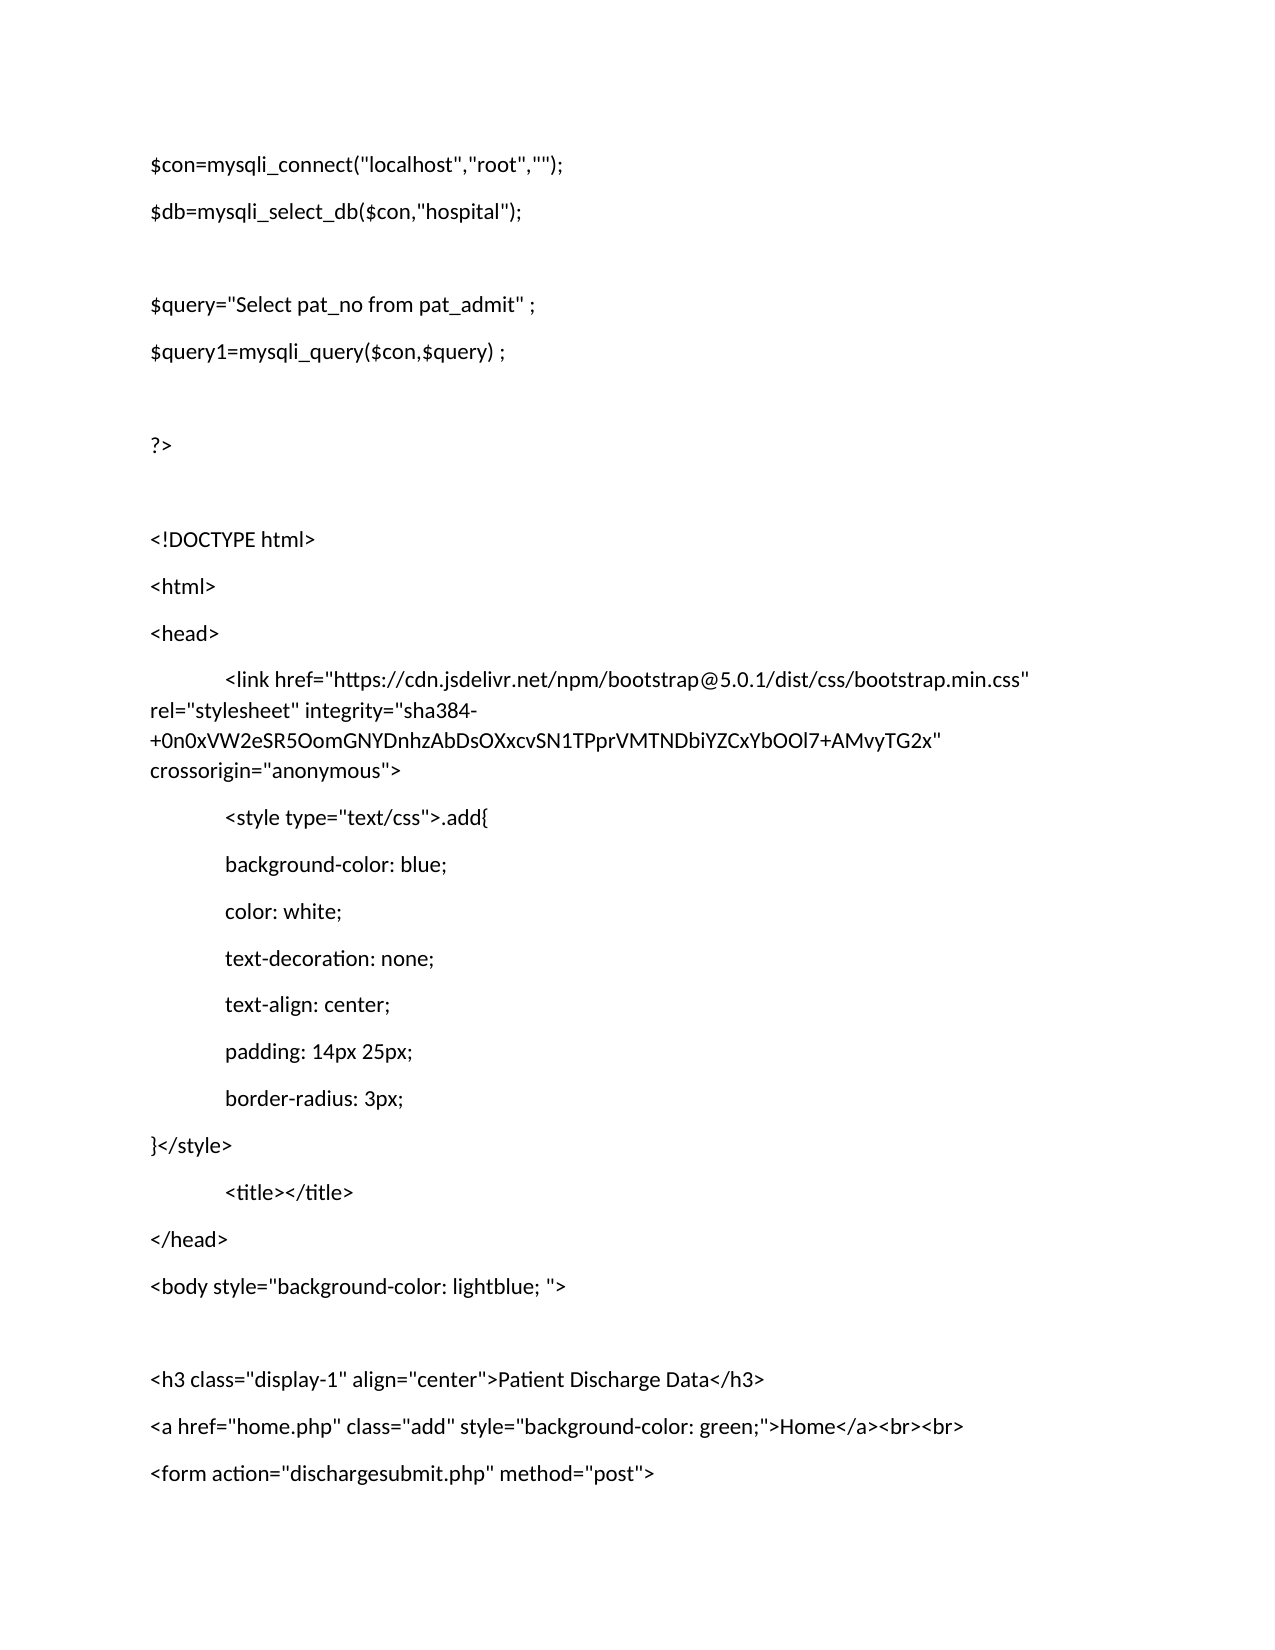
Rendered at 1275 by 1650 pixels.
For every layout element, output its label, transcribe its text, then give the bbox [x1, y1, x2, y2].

text <link href="https://cdn.jsdelivr.net/npm/bootstrap@5.0.1/dist/css/bootstrap.min.css" rel="stylesheet" integrity="sha384-+0n0xVW2eSR5OomGNYDnhzAbDsOXxcvSN1TPprVMTNDbiYZCxYbOOl7+AMvyTG2x" crossorigin="anonymous"> [150, 666, 1125, 784]
text color: white; [150, 897, 1125, 925]
text <!DOCTYPE html> [150, 525, 1125, 553]
text $query1=mysqli_query($con,$query) ; [150, 337, 1125, 366]
text </head> [150, 1225, 1125, 1253]
text text-decoration: none; [150, 944, 1125, 972]
text }</style> [150, 1131, 1125, 1159]
text $query="Select pat_no from pat_admit" ; [150, 291, 1125, 319]
text <form action="dischargesubmit.php" method="post"> [150, 1459, 1125, 1487]
text background-color: blue; [150, 850, 1125, 878]
text padding: 14px 25px; [150, 1037, 1125, 1066]
text text-align: center; [150, 991, 1125, 1019]
text $con=mysqli_connect("localhost","root",""); [150, 150, 1125, 178]
text <html> [150, 572, 1125, 600]
text border-radius: 3px; [150, 1084, 1125, 1112]
text $db=mysqli_select_db($con,"hospital"); [150, 197, 1125, 225]
text <head> [150, 619, 1125, 647]
text <title></title> [150, 1178, 1125, 1206]
text <body style="background-color: lightblue; "> [150, 1272, 1125, 1300]
text ?> [150, 431, 1125, 459]
text <a href="home.php" class="add" style="background-color: green;">Home</a><br><br> [150, 1412, 1125, 1441]
text <style type="text/css">.add{ [150, 803, 1125, 831]
text <h3 class="display-1" align="center">Patient Discharge Data</h3> [150, 1366, 1125, 1394]
